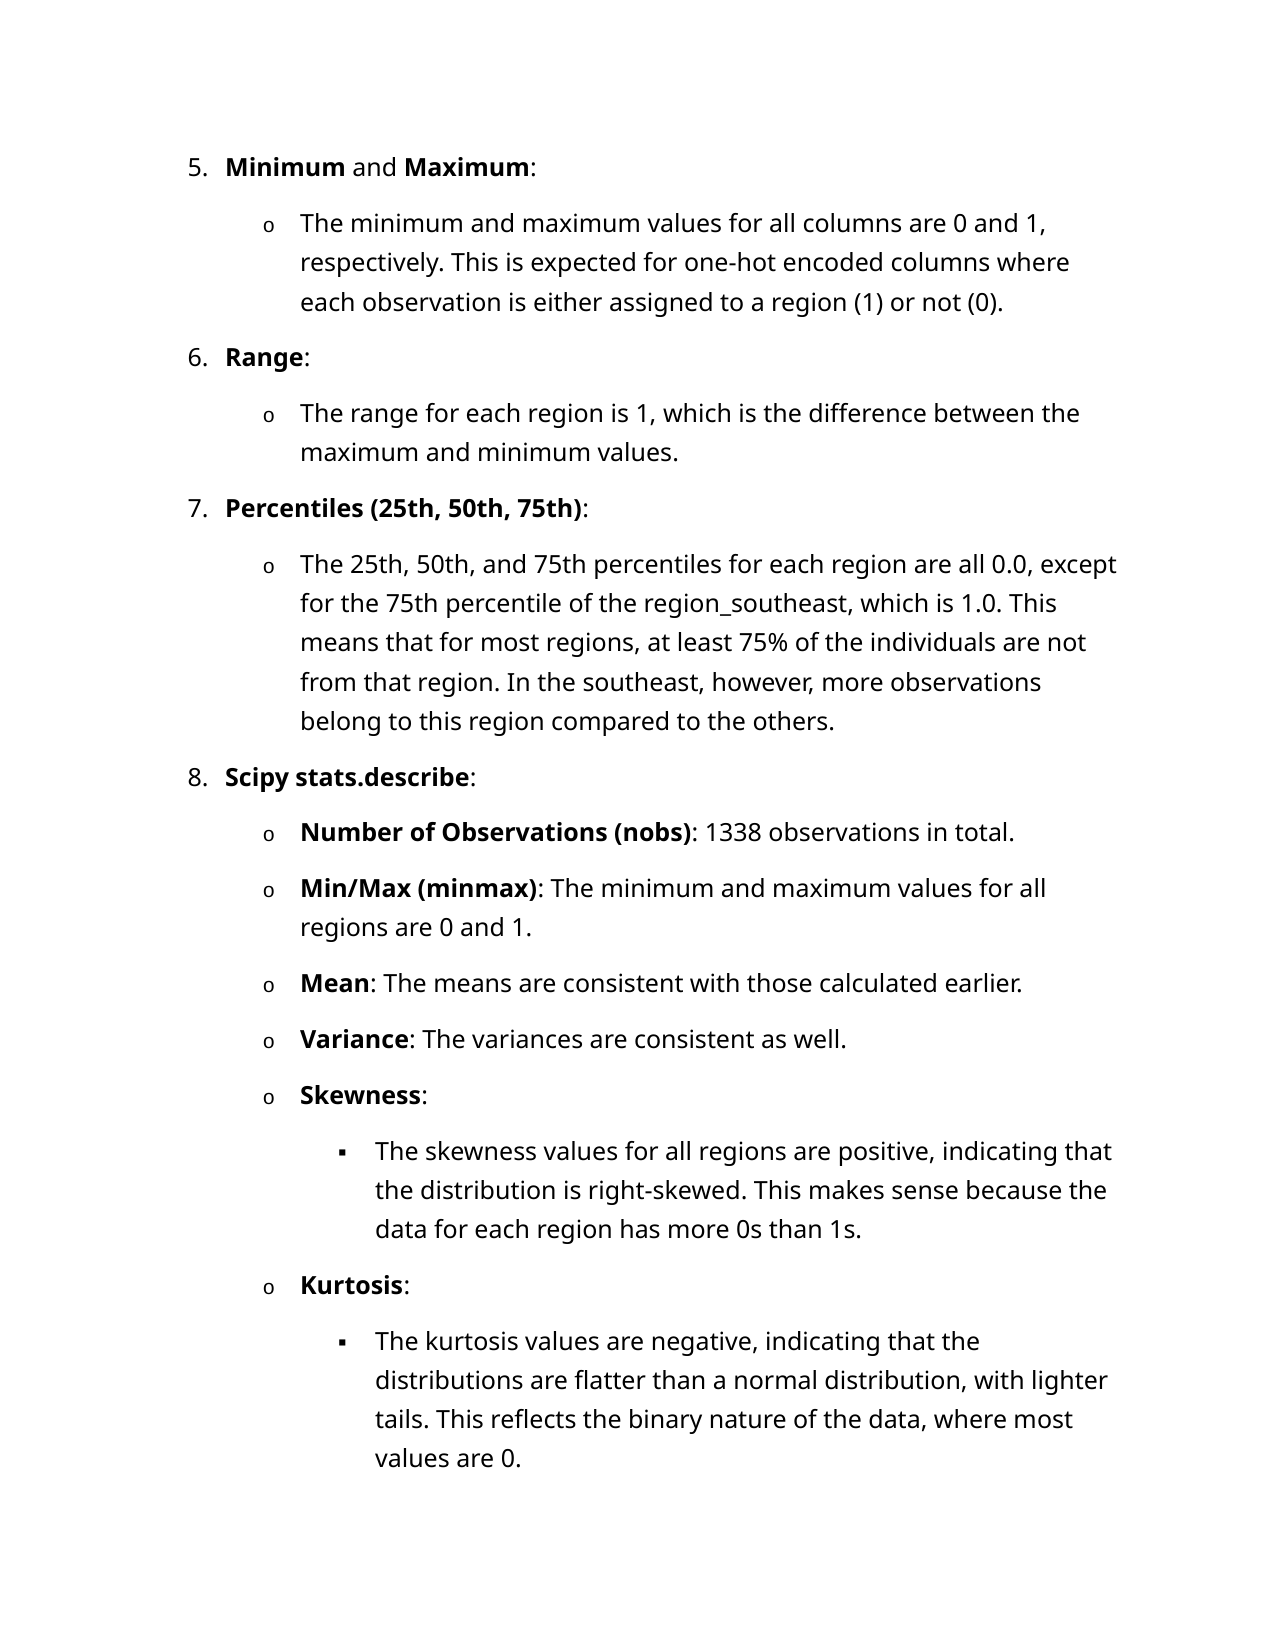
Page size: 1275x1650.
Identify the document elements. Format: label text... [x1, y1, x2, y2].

list The minimum and maximum values for all columns are 0 and 1, respectively. This is expected for one-hot encoded columns where each observation is either assigned to a region (1) or not (0). [262, 206, 1125, 318]
list Scipy stats.describe: [187, 759, 1125, 793]
list Skewness: [262, 1077, 1125, 1112]
list Number of Observations (nobs): 1338 observations in total. [262, 815, 1125, 849]
list The range for each region is 1, which is the difference between the maximum and minimum values. [262, 396, 1125, 469]
list Variance: The variances are consistent as well. [262, 1022, 1125, 1056]
list Percentiles (25th, 50th, 75th): [187, 491, 1125, 525]
list Mean: The means are consistent with those calculated earlier. [262, 966, 1125, 1000]
list Min/Max (minmax): The minimum and maximum values for all regions are 0 and 1. [262, 871, 1125, 944]
list Minimum and Maximum: [187, 150, 1125, 184]
list The kurtosis values are negative, indicating that the distributions are flatter than a normal distribution, with lighter tails. This reflects the binary nature of the data, where most values are 0. [337, 1323, 1125, 1475]
list The skewness values for all regions are positive, indicating that the distribution is right-skewed. This makes sense because the data for each region has more 0s than 1s. [337, 1133, 1125, 1246]
list Range: [187, 340, 1125, 374]
list Kurtosis: [262, 1267, 1125, 1302]
list The 25th, 50th, and 75th percentiles for each region are all 0.0, except for the 75th percentile of the region_southeast, which is 1.0. This means that for most regions, at least 75% of the individuals are not from that region. In the southeast, however, more observations belong to this region compared to the others. [262, 547, 1125, 737]
